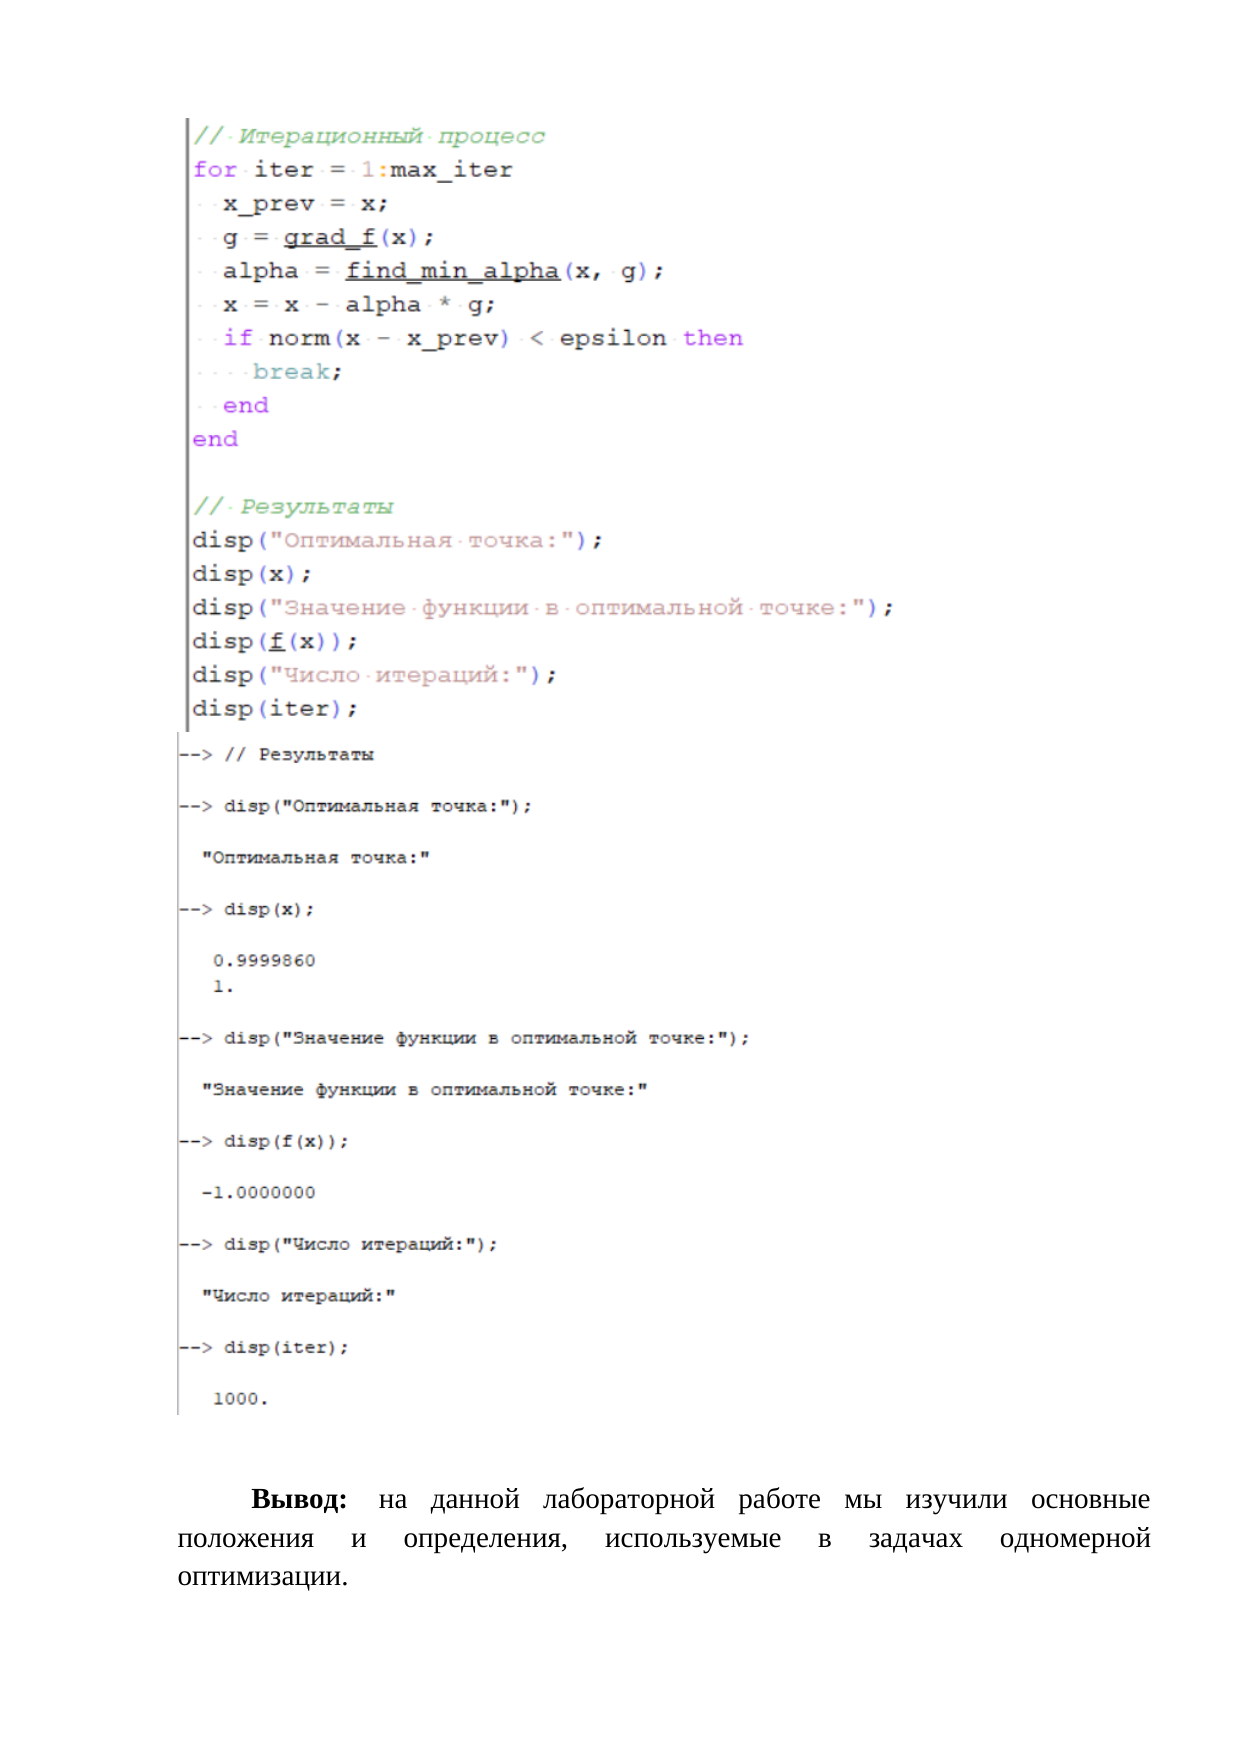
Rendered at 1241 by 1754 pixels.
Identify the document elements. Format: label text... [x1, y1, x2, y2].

picture [177, 118, 978, 1415]
title Вывод: на данной лабораторной работе мы изучили основные положения и определения, используемые в задачах одномерной оптимизации. [177, 1481, 1152, 1592]
